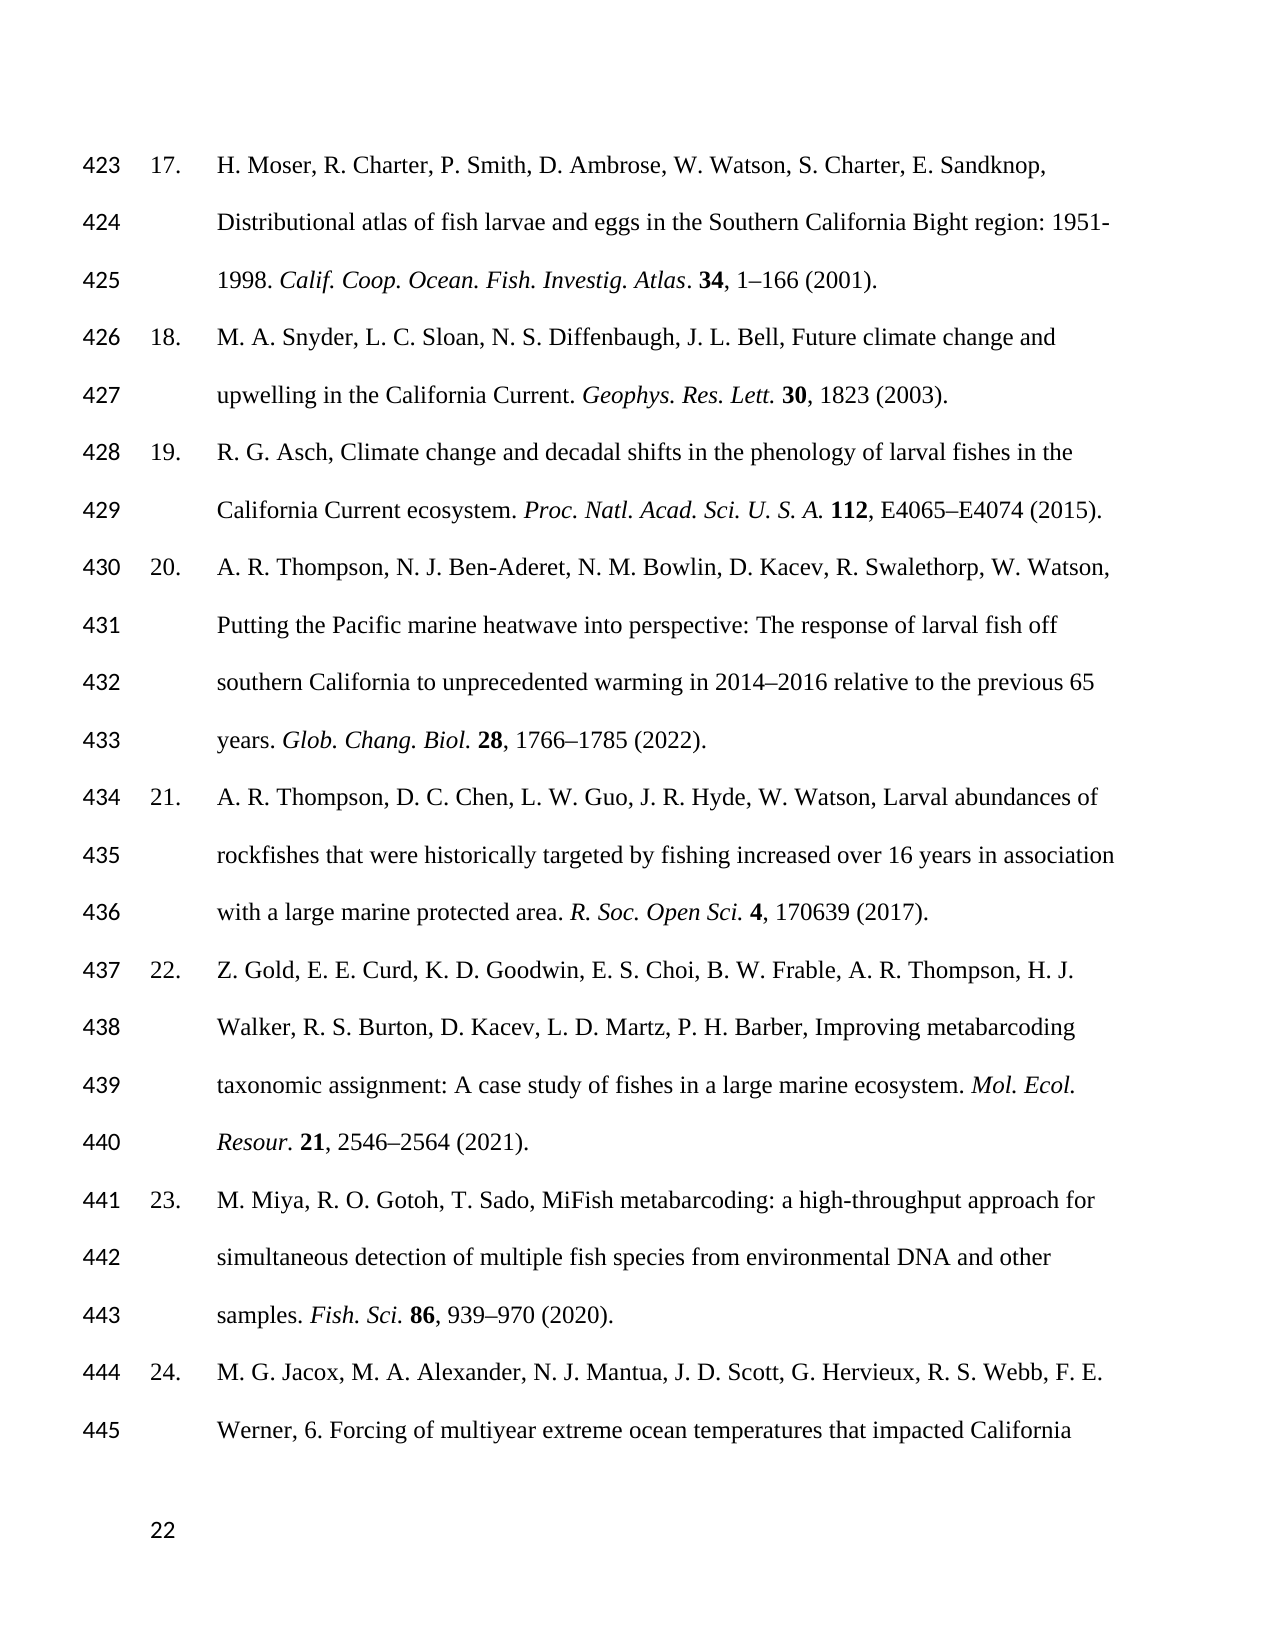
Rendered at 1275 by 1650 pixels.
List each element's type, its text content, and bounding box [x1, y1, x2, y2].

text 18. M. A. Snyder, L. C. Sloan, N. S. Diffenbaugh, J. L. Bell, Future climate change and upwelling in the California Current. Geophys. Res. Lett. 30, 1823 (2003). [150, 322, 1125, 409]
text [150, 1357, 1125, 1444]
text 20. A. R. Thompson, N. J. Ben-Aderet, N. M. Bowlin, D. Kacev, R. Swalethorp, W. Watson, Putting the Pacific marine heatwave into perspective: The response of larval fish off southern California to unprecedented warming in 2014–2016 relative to the previous 65 years. Glob. Chang. Biol. 28, 1766–1785 (2022). [150, 552, 1125, 754]
text 17. H. Moser, R. Charter, P. Smith, D. Ambrose, W. Watson, S. Charter, E. Sandknop, Distributional atlas of fish larvae and eggs in the Southern California Bight region: 1951-1998. Calif. Coop. Ocean. Fish. Investig. Atlas. 34, 1–166 (2001). [150, 150, 1125, 294]
text 22. Z. Gold, E. E. Curd, K. D. Goodwin, E. S. Choi, B. W. Frable, A. R. Thompson, H. J. Walker, R. S. Burton, D. Kacev, L. D. Martz, P. H. Barber, Improving metabarcoding taxonomic assignment: A case study of fishes in a large marine ecosystem. Mol. Ecol. Resour. 21, 2546–2564 (2021). [150, 955, 1125, 1156]
text 23. M. Miya, R. O. Gotoh, T. Sado, MiFish metabarcoding: a high-throughput approach for simultaneous detection of multiple fish species from environmental DNA and other samples. Fish. Sci. 86, 939–970 (2020). [150, 1185, 1125, 1329]
text 19. R. G. Asch, Climate change and decadal shifts in the phenology of larval fishes in the California Current ecosystem. Proc. Natl. Acad. Sci. U. S. A. 112, E4065–E4074 (2015). [150, 437, 1125, 524]
text 21. A. R. Thompson, D. C. Chen, L. W. Guo, J. R. Hyde, W. Watson, Larval abundances of rockfishes that were historically targeted by fishing increased over 16 years in association with a large marine protected area. R. Soc. Open Sci. 4, 170639 (2017). [150, 782, 1125, 926]
